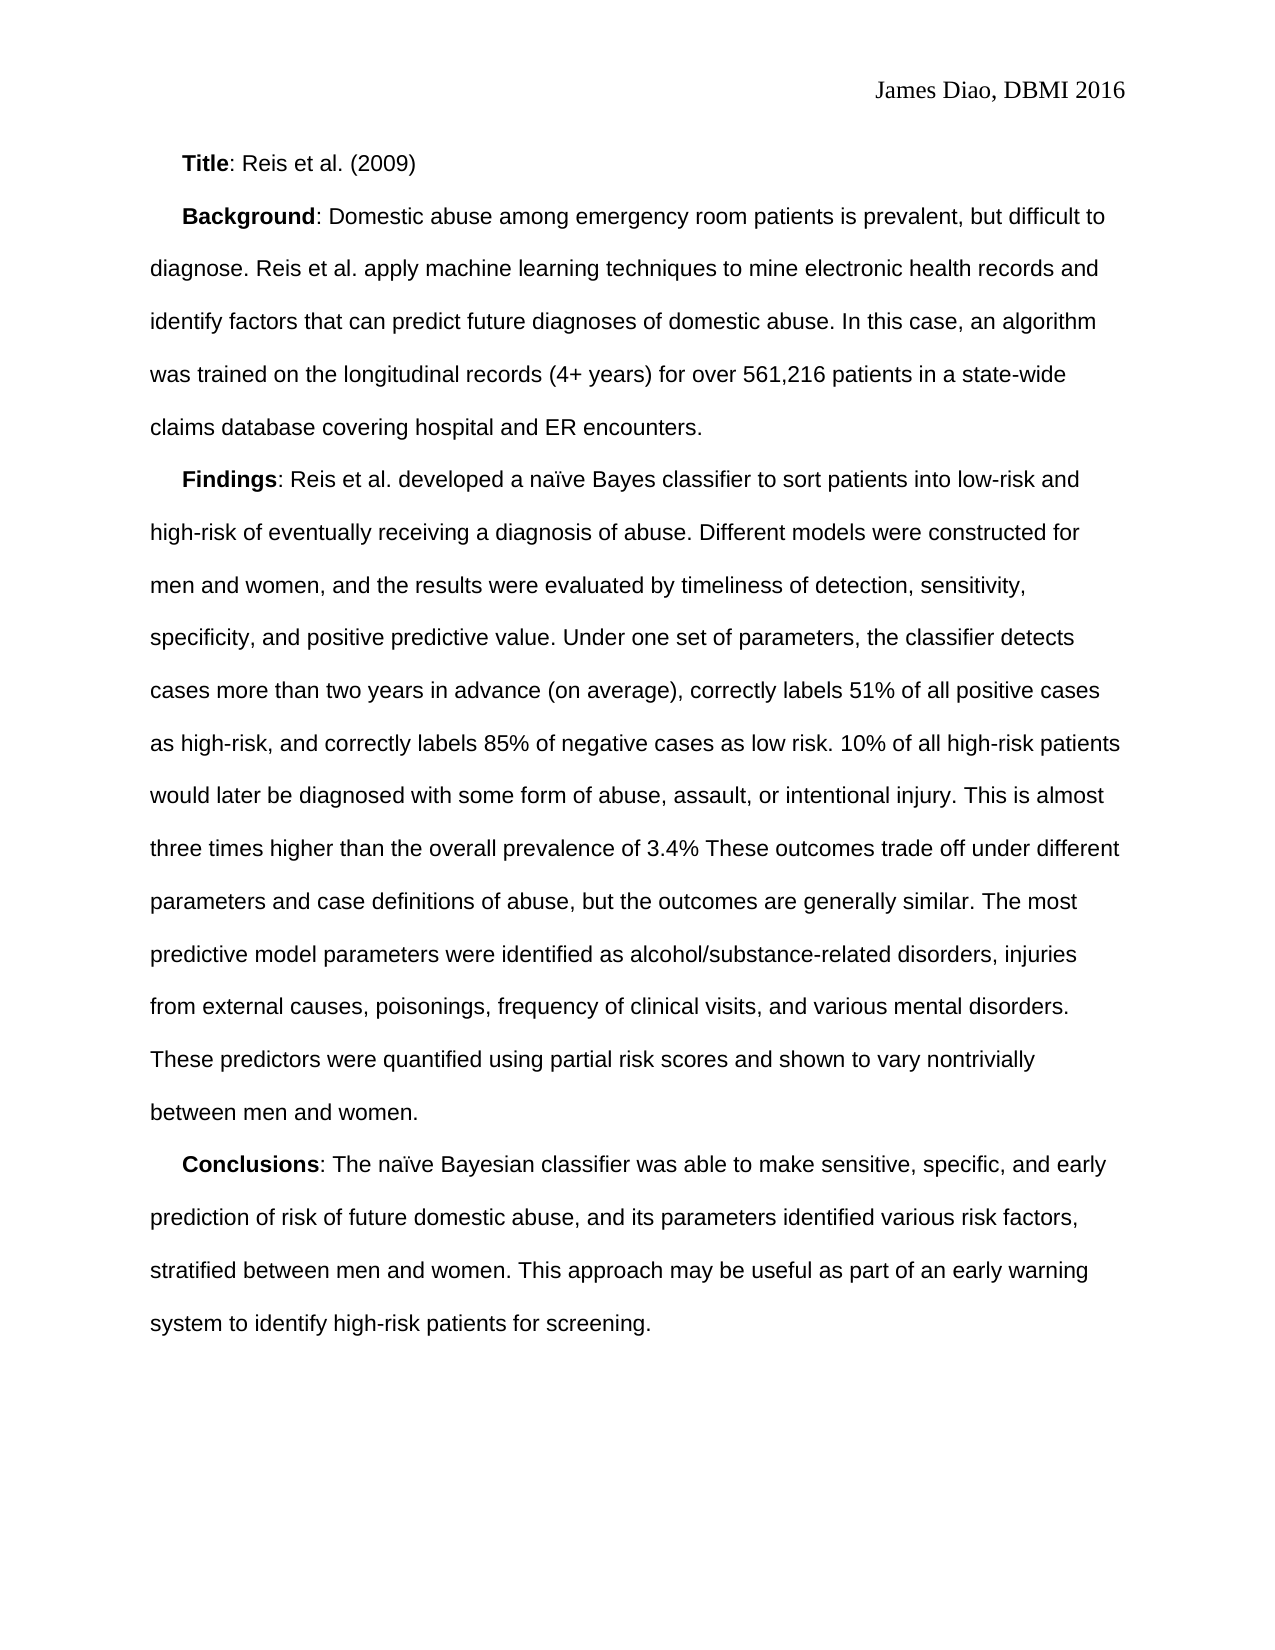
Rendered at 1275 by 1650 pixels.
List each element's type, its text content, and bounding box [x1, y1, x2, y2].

text Findings: Reis et al. developed a naïve Bayes classifier to sort patients into low-risk and high-risk of eventually receiving a diagnosis of abuse. Different models were constructed for men and women, and the results were evaluated by timeliness of detection, sensitivity, specificity, and positive predictive value. Under one set of parameters, the classifier detects cases more than two years in advance (on average), correctly labels 51% of all positive cases as high-risk, and correctly labels 85% of negative cases as low risk. 10% of all high-risk patients would later be diagnosed with some form of abuse, assault, or intentional injury. This is almost three times higher than the overall prevalence of 3.4% These outcomes trade off under different parameters and case definitions of abuse, but the outcomes are generally similar. The most predictive model parameters were identified as alcohol/substance-related disorders, injuries from external causes, poisonings, frequency of clinical visits, and various mental disorders. These predictors were quantified using partial risk scores and shown to vary nontrivially between men and women. [150, 466, 1125, 1125]
text Conclusions: The naïve Bayesian classifier was able to make sensitive, specific, and early prediction of risk of future domestic abuse, and its parameters identified various risk factors, stratified between men and women. This approach may be useful as part of an early warning system to identify high-risk patients for screening. [150, 1151, 1125, 1336]
text Background: Domestic abuse among emergency room patients is prevalent, but difficult to diagnose. Reis et al. apply machine learning techniques to mine electronic health records and identify factors that can predict future diagnoses of domestic abuse. In this case, an algorithm was trained on the longitudinal records (4+ years) for over 561,216 patients in a state-wide claims database covering hospital and ER encounters. [150, 203, 1125, 440]
text Title: Reis et al. (2009) [150, 150, 1125, 176]
